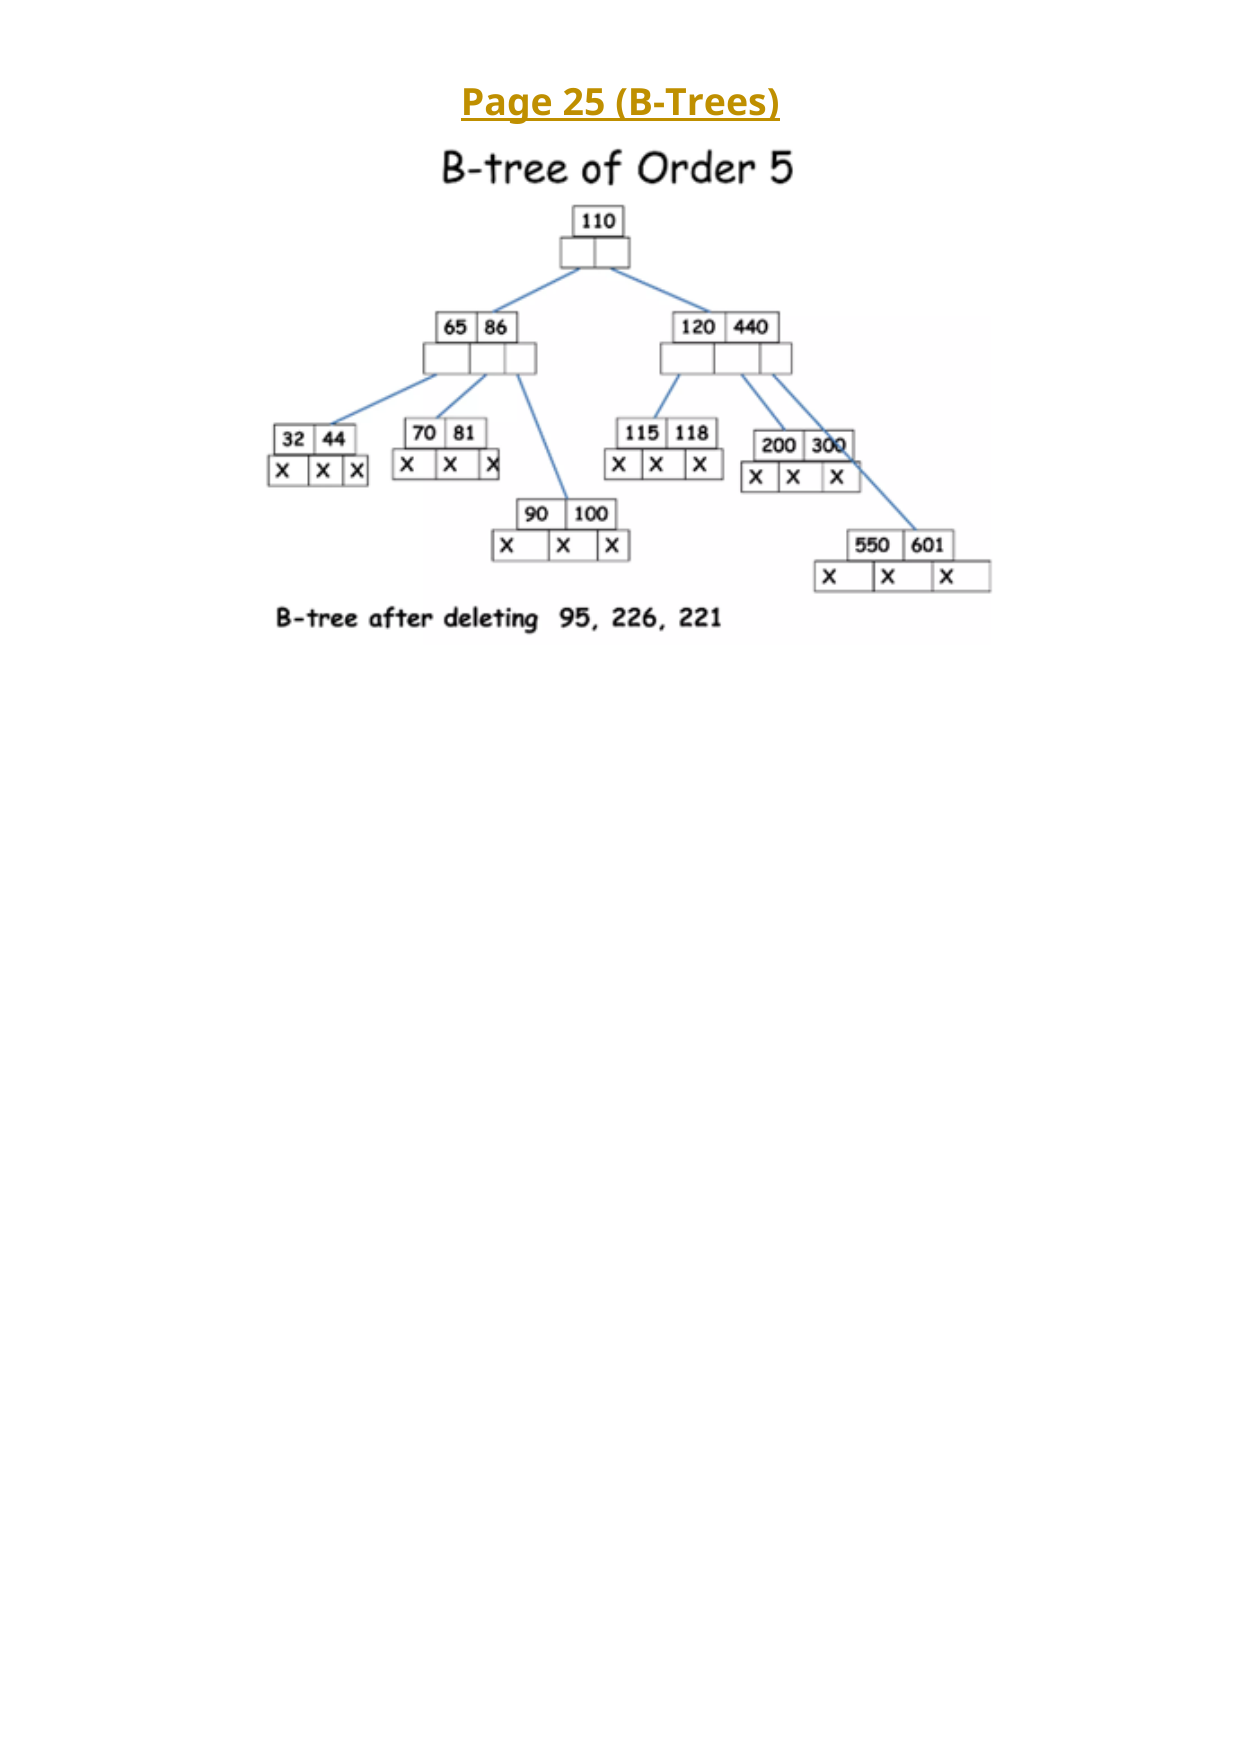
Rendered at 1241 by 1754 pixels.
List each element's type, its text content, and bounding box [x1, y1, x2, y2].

text Page 25 (B-Trees) [75, 75, 1165, 126]
picture [220, 146, 1020, 655]
